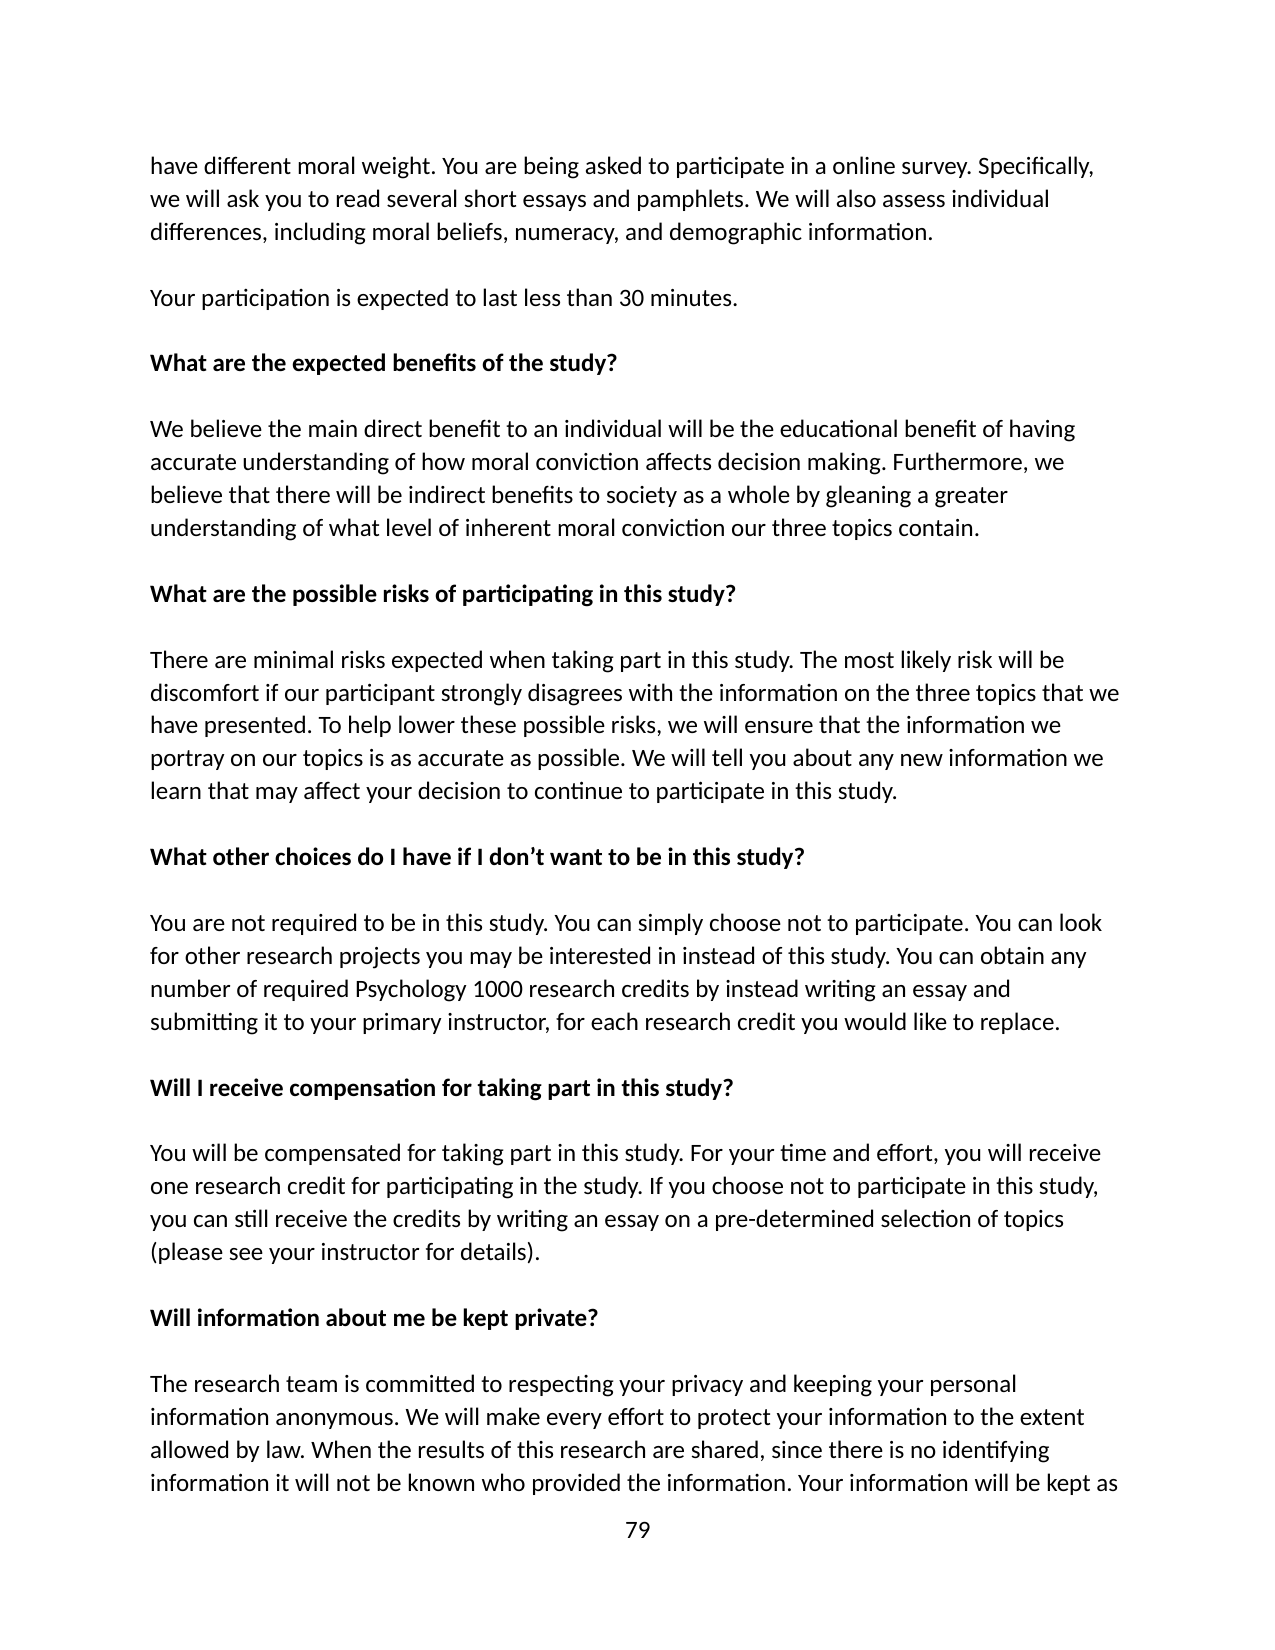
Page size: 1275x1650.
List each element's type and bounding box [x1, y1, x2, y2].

text [150, 150, 1125, 1497]
